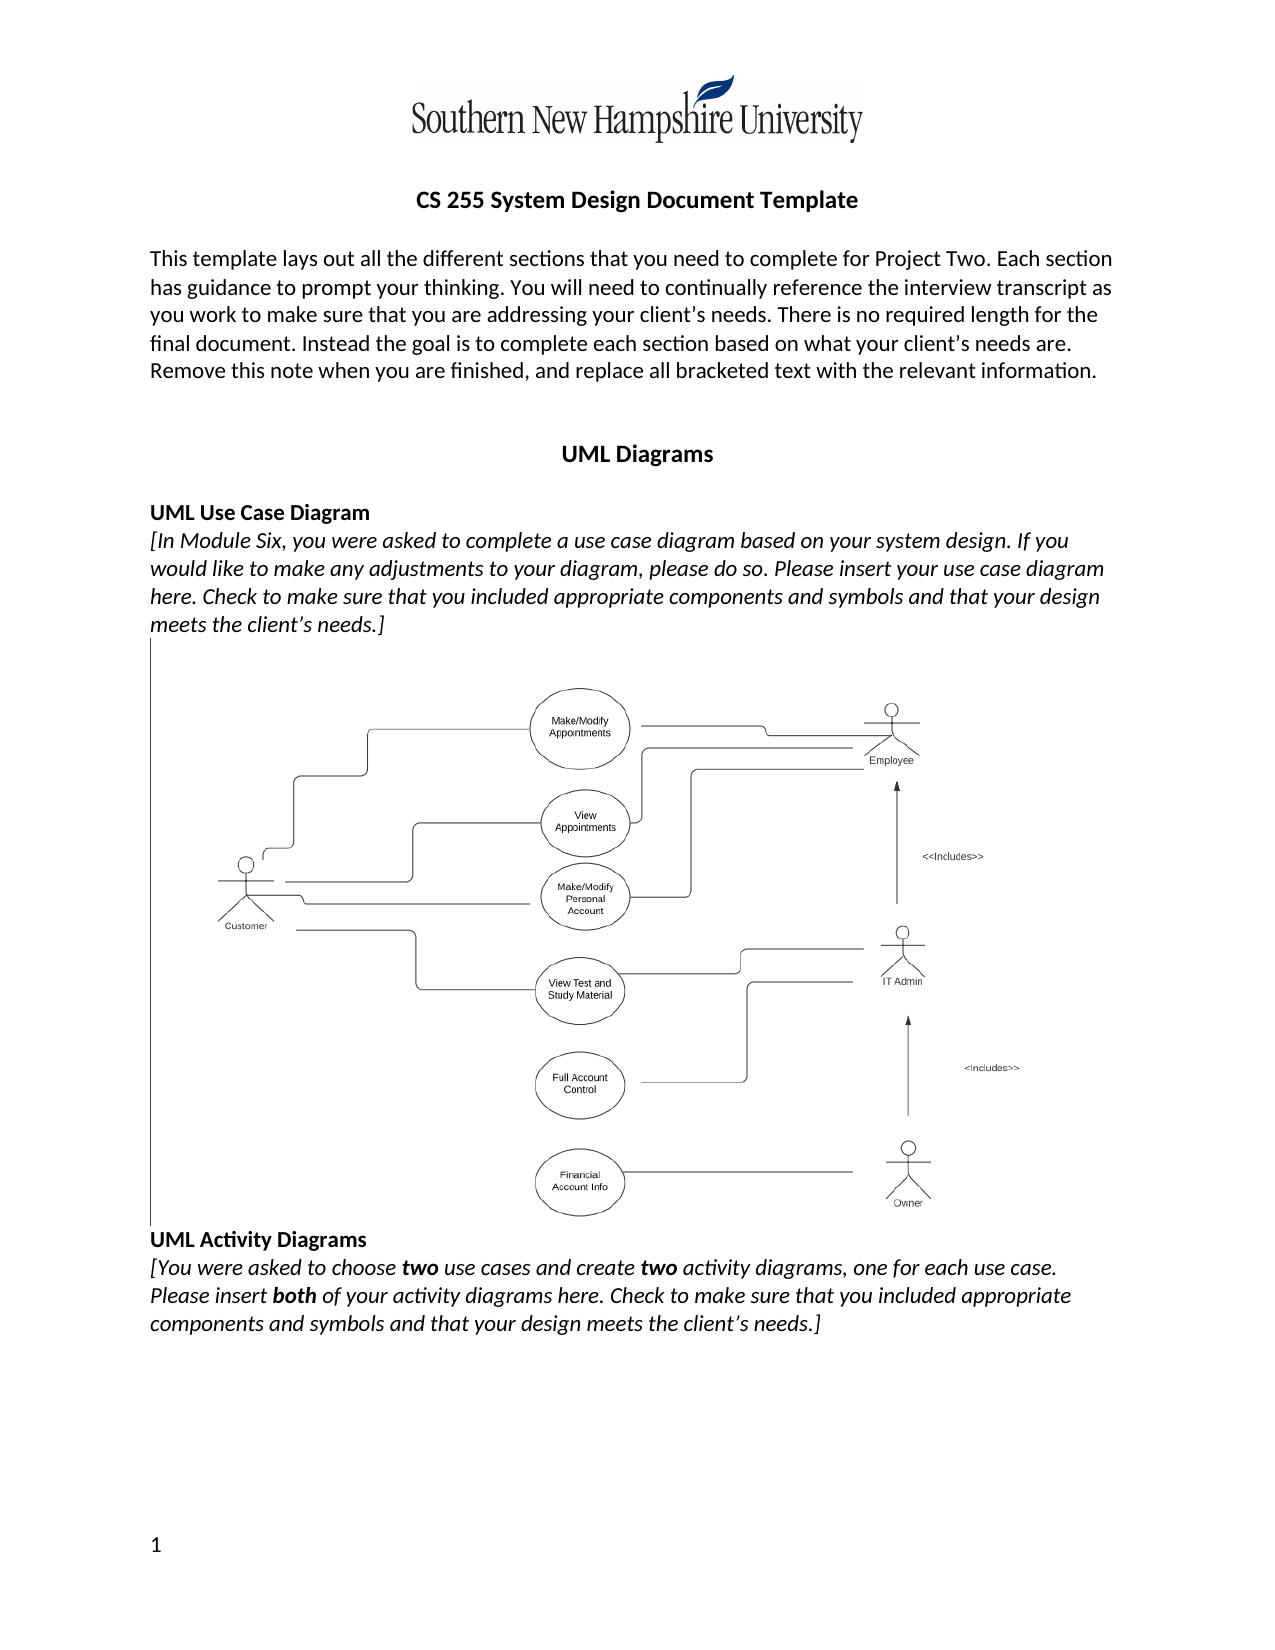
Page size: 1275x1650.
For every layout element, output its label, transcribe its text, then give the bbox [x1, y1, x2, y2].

picture [412, 75, 863, 143]
picture [150, 638, 1125, 1226]
subtitle UML Use Case Diagram [150, 498, 1125, 526]
subtitle UML Activity Diagrams [150, 1226, 1125, 1253]
text This template lays out all the different sections that you need to complete for Project Two. Each section has guidance to prompt your thinking. You will need to continually reference the interview transcript as you work to make sure that you are addressing your client’s needs. There is no required length for the final document. Instead the goal is to complete each section based on what your client’s needs are. Remove this note when you are finished, and replace all bracketed text with the relevant information. [150, 244, 1125, 385]
text [You were asked to choose two use cases and create two activity diagrams, one for each use case. Please insert both of your activity diagrams here. Check to make sure that you included appropriate components and symbols and that your design meets the client’s needs.] [150, 1253, 1125, 1337]
subtitle CS 255 System Design Document Template [150, 184, 1125, 214]
subtitle UML Diagrams [150, 438, 1125, 468]
text [In Module Six, you were asked to complete a use case diagram based on your system design. If you would like to make any adjustments to your diagram, please do so. Please insert your use case diagram here. Check to make sure that you included appropriate components and symbols and that your design meets the client’s needs.] [150, 526, 1125, 638]
